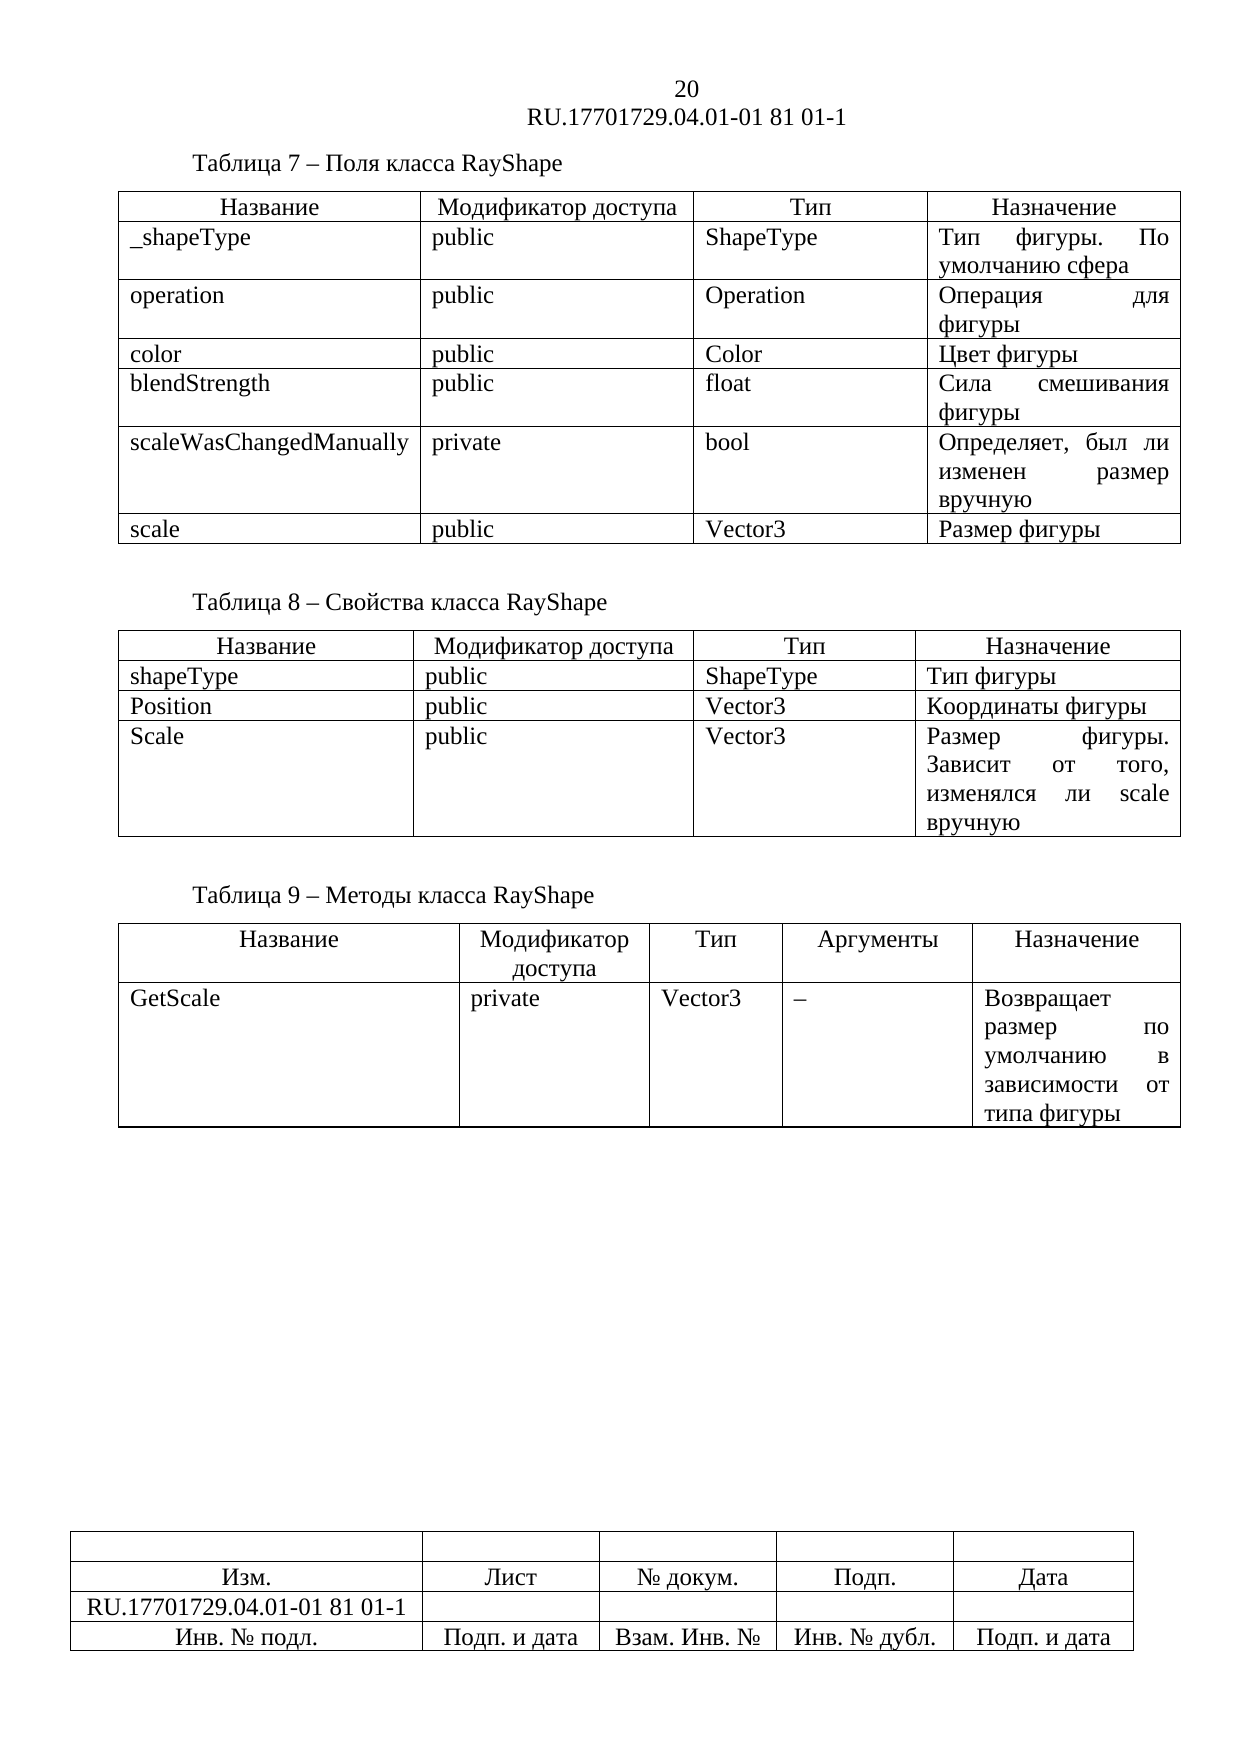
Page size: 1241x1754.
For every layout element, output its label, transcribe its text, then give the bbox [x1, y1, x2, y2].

table_cell public [421, 514, 693, 543]
table_cell public [421, 222, 693, 279]
table_cell Vector3 [650, 983, 782, 1126]
table_header Тип [694, 631, 915, 660]
text Таблица 7 – Поля класса RayShape [118, 148, 1181, 176]
table_cell _shapeType [119, 222, 420, 279]
table_cell Vector3 [694, 514, 927, 543]
table_cell float [694, 369, 927, 426]
table_cell Операция для фигуры [928, 280, 1180, 338]
table_cell Тип фигуры [916, 661, 1180, 690]
table_header Модификатор доступа [414, 631, 693, 660]
table_cell shapeType [119, 661, 413, 690]
table_cell Размер фигуры. Зависит от того, изменялся ли scale вручную [916, 721, 1180, 836]
table_cell public [421, 369, 693, 426]
table_cell Vector3 [694, 691, 915, 720]
table_cell private [421, 427, 693, 513]
table_cell Сила смешивания фигуры [928, 369, 1180, 426]
table_cell Scale [119, 721, 413, 836]
table_header Тип [650, 924, 782, 982]
table_cell Возвращает размер по умолчанию в зависимости от типа фигуры [973, 983, 1180, 1126]
table_cell blendStrength [119, 369, 420, 426]
table_header Назначение [928, 192, 1180, 221]
table_cell public [414, 721, 693, 836]
table_cell private [460, 983, 649, 1126]
table_cell Координаты фигуры [916, 691, 1180, 720]
table_header Назначение [916, 631, 1180, 660]
text Таблица 9 – Методы класса RayShape [118, 880, 1181, 909]
table_cell color [119, 339, 420, 367]
table_cell public [414, 691, 693, 720]
table_cell Color [694, 339, 927, 367]
table_cell scale [119, 514, 420, 543]
table_header Назначение [973, 924, 1180, 982]
table_header Название [119, 631, 413, 660]
table_cell Тип фигуры. По умолчанию сфера [928, 222, 1180, 279]
table_cell bool [694, 427, 927, 513]
table_cell Operation [694, 280, 927, 338]
table_cell public [421, 280, 693, 338]
table_header Название [119, 924, 459, 982]
table_cell GetScale [119, 983, 459, 1126]
table_cell scaleWasChangedManually [119, 427, 420, 513]
table_cell public [421, 339, 693, 367]
table_header Название [119, 192, 420, 221]
table_cell Position [119, 691, 413, 720]
table_cell Цвет фигуры [928, 339, 1180, 367]
table_header Тип [694, 192, 927, 221]
table_cell operation [119, 280, 420, 338]
table_header Модификатор доступа [460, 924, 649, 982]
table_header Модификатор доступа [421, 192, 693, 221]
table_cell public [414, 661, 693, 690]
table_cell – [783, 983, 972, 1126]
table_cell ShapeType [694, 222, 927, 279]
table_cell Vector3 [694, 721, 915, 836]
table_cell Определяет, был ли изменен размер вручную [928, 427, 1180, 513]
table_cell Размер фигуры [928, 514, 1180, 543]
table_header Аргументы [783, 924, 972, 982]
text Таблица 8 – Свойства класса RayShape [118, 587, 1181, 616]
table_cell ShapeType [694, 661, 915, 690]
